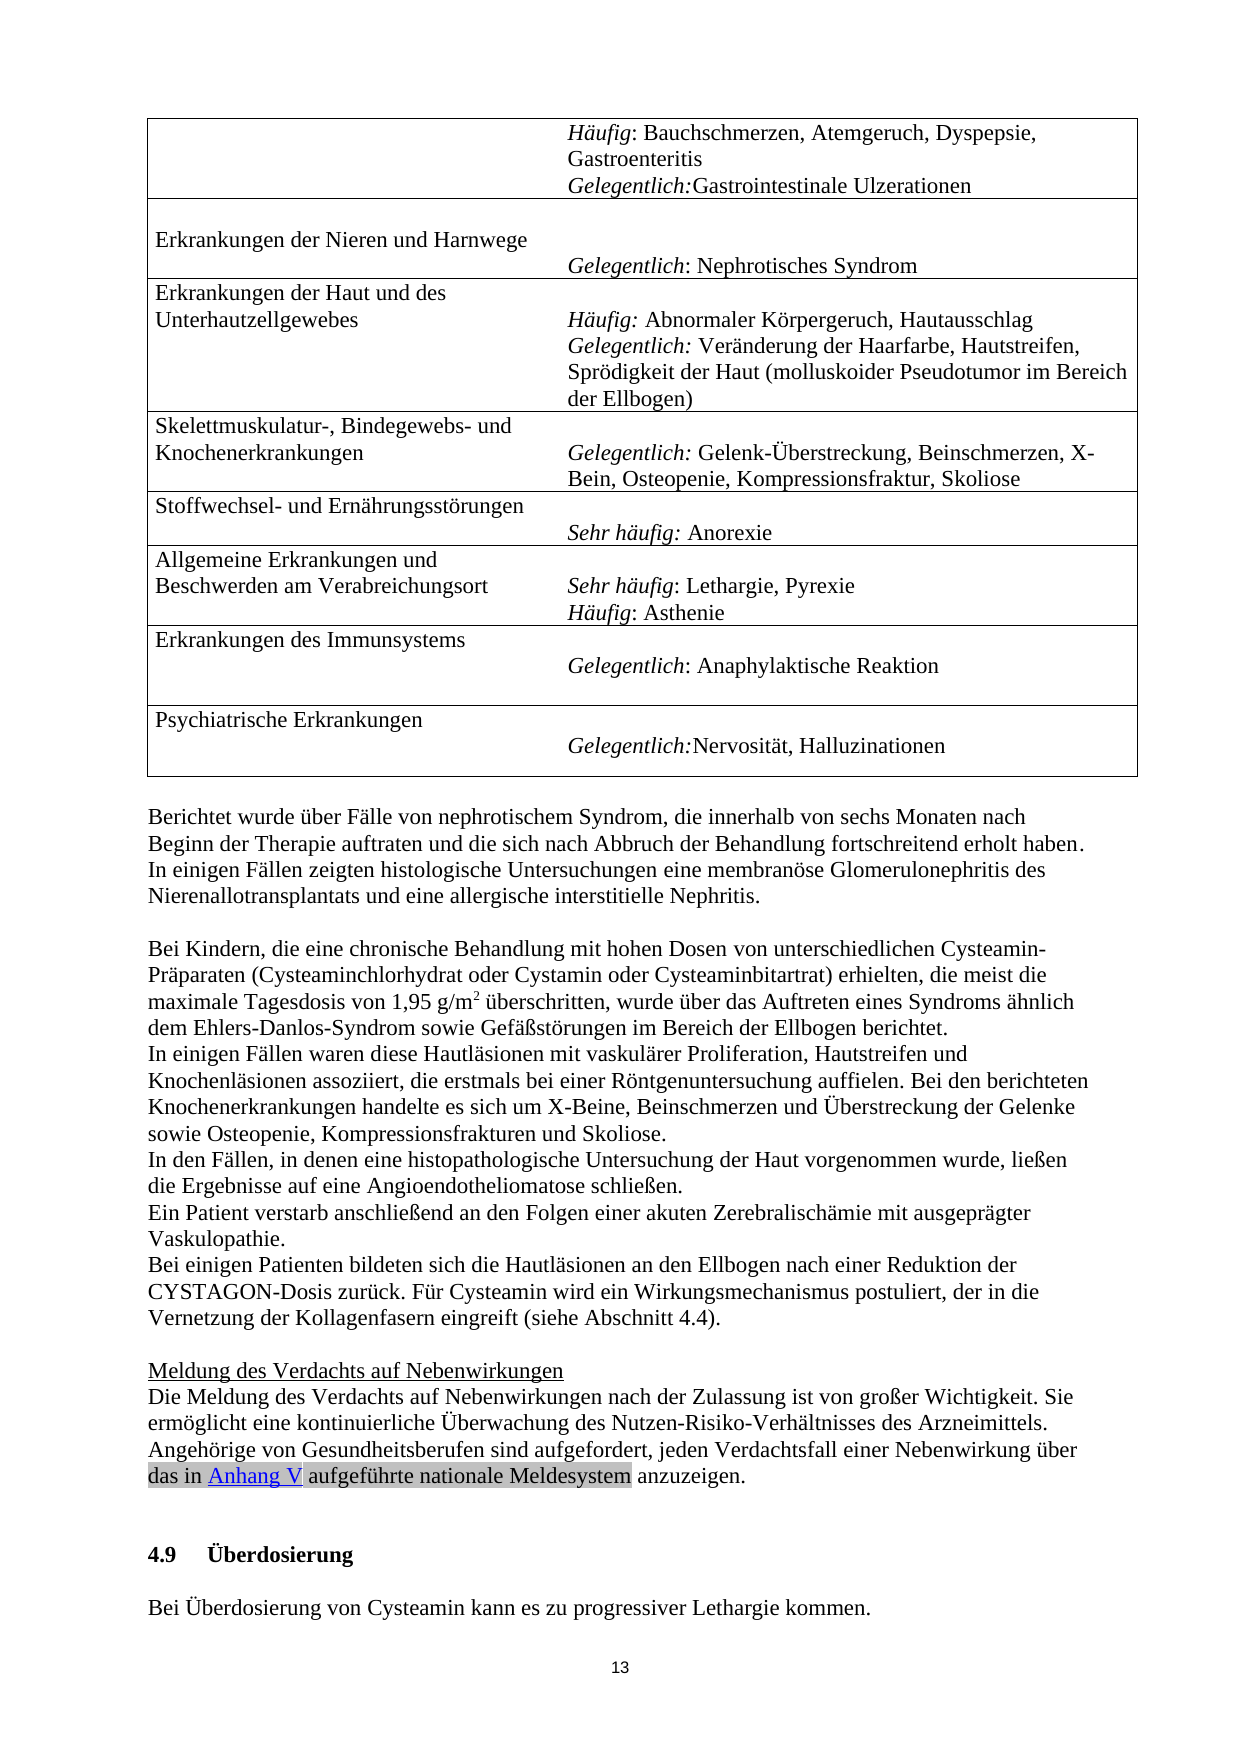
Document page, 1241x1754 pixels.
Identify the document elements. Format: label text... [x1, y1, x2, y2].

table_cell Skelettmuskulatur-, Bindegewebs- und Knochenerkrankungen [148, 412, 560, 491]
text Meldung des Verdachts auf Nebenwirkungen [148, 1357, 1092, 1383]
table_cell Sehr häufig: Lethargie, Pyrexie Häufig: Asthenie [560, 546, 1137, 625]
text In den Fällen, in denen eine histopathologische Untersuchung der Haut vorgenommen wurde, ließen die Ergebnisse auf eine Angioendotheliomatose schließen. [148, 1146, 1092, 1199]
text Bei Kindern, die eine chronische Behandlung mit hohen Dosen von unterschiedlichen Cysteamin-Präparaten (Cysteaminchlorhydrat oder Cystamin oder Cysteaminbitartrat) erhielten, die meist die maximale Tagesdosis von 1,95 g/m2 überschritten, wurde über das Auftreten eines Syndroms ähnlich dem Ehlers-Danlos-Syndrom sowie Gefäßstörungen im Bereich der Ellbogen berichtet. [148, 935, 1092, 1041]
table_cell Gelegentlich: Anaphylaktische Reaktion [560, 626, 1137, 705]
table_cell Allgemeine Erkrankungen und Beschwerden am Verabreichungsort [148, 546, 560, 625]
text Berichtet wurde über Fälle von nephrotischem Syndrom, die innerhalb von sechs Monaten nach Beginn der Therapie auftraten und die sich nach Abbruch der Behandlung fortschreitend erholt haben. In einigen Fällen zeigten histologische Untersuchungen eine membranöse Glomerulonephritis des Nierenallotransplantats und eine allergische interstitielle Nephritis. [148, 803, 1092, 909]
text Bei einigen Patienten bildeten sich die Hautläsionen an den Ellbogen nach einer Reduktion der CYSTAGON-Dosis zurück. Für Cysteamin wird ein Wirkungsmechanismus postuliert, der in die Vernetzung der Kollagenfasern eingreift (siehe Abschnitt 4.4). [148, 1251, 1092, 1330]
text In einigen Fällen waren diese Hautläsionen mit vaskulärer Proliferation, Hautstreifen und Knochenläsionen assoziiert, die erstmals bei einer Röntgenuntersuchung auffielen. Bei den berichteten Knochenerkrankungen handelte es sich um X-Beine, Beinschmerzen und Überstreckung der Gelenke sowie Osteopenie, Kompressionsfrakturen und Skoliose. [148, 1041, 1092, 1146]
table_cell Erkrankungen der Nieren und Harnwege [148, 199, 560, 278]
text Bei Überdosierung von Cysteamin kann es zu progressiver Lethargie kommen. [148, 1594, 1092, 1620]
table_cell Erkrankungen des Immunsystems [148, 626, 560, 705]
table_cell Gelegentlich: Gelenk-Überstreckung, Beinschmerzen, X-Bein, Osteopenie, Kompressionsfraktur, Skoliose [560, 412, 1137, 491]
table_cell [148, 119, 560, 198]
text 4.9 Überdosierung [148, 1541, 1092, 1568]
table_cell Psychiatrische Erkrankungen [148, 706, 560, 776]
text Die Meldung des Verdachts auf Nebenwirkungen nach der Zulassung ist von großer Wichtigkeit. Sie ermöglicht eine kontinuierliche Überwachung des Nutzen-Risiko-Verhältnisses des Arzneimittels. Angehörige von Gesundheitsberufen sind aufgefordert, jeden Verdachtsfall einer Nebenwirkung über das in Anhang V aufgeführte nationale Meldesystem anzuzeigen. [148, 1383, 1092, 1488]
table_cell Stoffwechsel- und Ernährungsstörungen [148, 492, 560, 545]
table_cell Gelegentlich:Nervosität, Halluzinationen [560, 706, 1137, 776]
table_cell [560, 119, 1137, 198]
table_cell Sehr häufig: Anorexie [560, 492, 1137, 545]
text Ein Patient verstarb anschließend an den Folgen einer akuten Zerebralischämie mit ausgeprägter Vaskulopathie. [148, 1199, 1092, 1251]
table_cell Erkrankungen der Haut und des Unterhautzellgewebes [148, 279, 560, 411]
table_cell Gelegentlich: Nephrotisches Syndrom [560, 199, 1137, 278]
table_cell Häufig: Abnormaler Körpergeruch, Hautausschlag Gelegentlich: Veränderung der Haarfarbe, Hautstreifen, Sprödigkeit der Haut (molluskoider Pseudotumor im Bereich der Ellbogen) [560, 279, 1137, 411]
